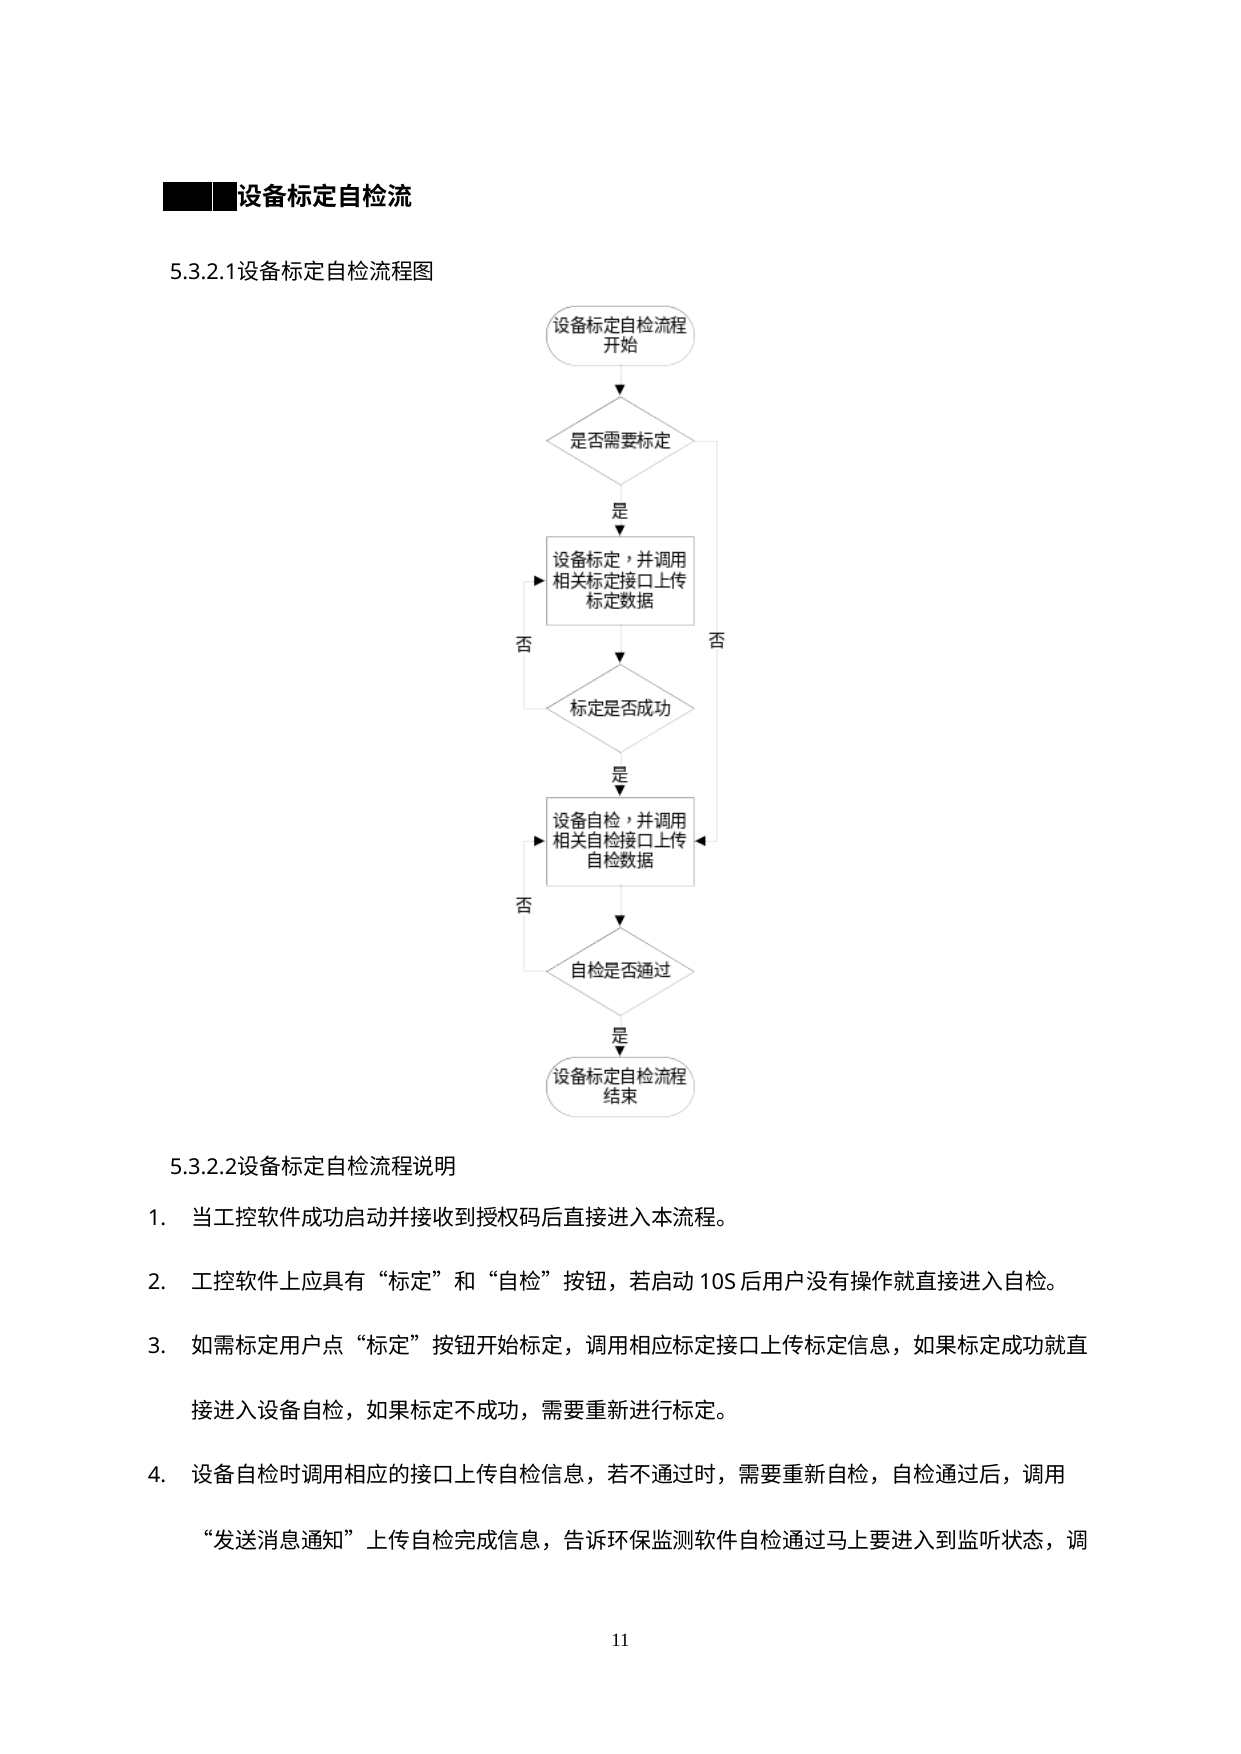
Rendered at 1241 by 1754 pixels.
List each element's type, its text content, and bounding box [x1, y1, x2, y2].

subtitle 设备标定自检流 [162, 162, 1092, 227]
list 当工控软件成功启动并接收到授权码后直接进入本流程。 [148, 1199, 1092, 1232]
subtitle 设备标定自检流程说明 [169, 1149, 1092, 1181]
list 工控软件上应具有“标定”和“自检”按钮，若启动10S后用户没有操作就直接进入自检。 [148, 1264, 1092, 1296]
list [148, 1457, 1092, 1555]
subtitle 设备标定自检流程图 [169, 253, 1092, 286]
list 如需标定用户点“标定”按钮开始标定，调用相应标定接口上传标定信息，如果标定成功就直接进入设备自检，如果标定不成功，需要重新进行标定。 [148, 1328, 1092, 1426]
